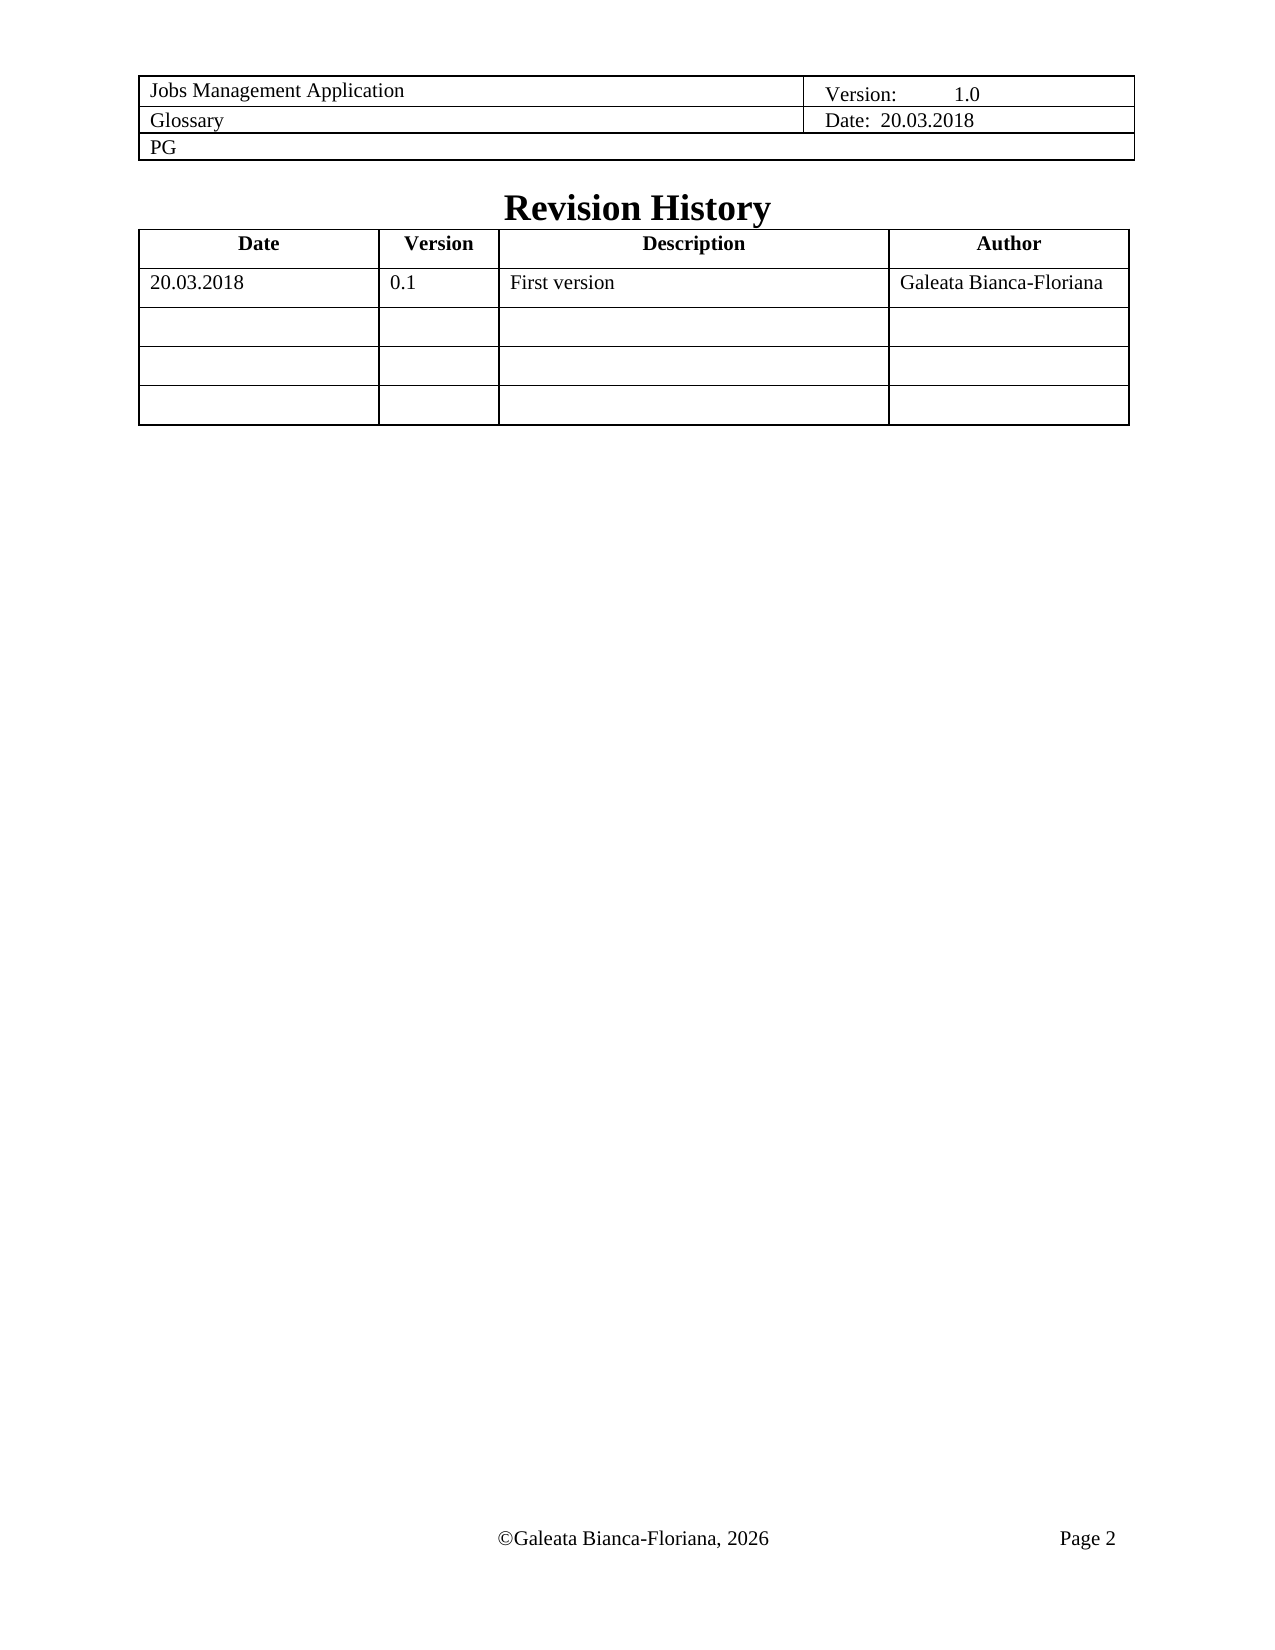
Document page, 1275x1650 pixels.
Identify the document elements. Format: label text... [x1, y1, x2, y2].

table_cell [140, 308, 378, 346]
table_cell 20.03.2018 [140, 269, 378, 307]
table_header Author [890, 230, 1128, 268]
table_cell 0.1 [380, 269, 498, 307]
table_cell [140, 347, 378, 385]
table_cell [380, 308, 498, 346]
table_cell First version [500, 269, 888, 307]
table_cell [380, 386, 498, 424]
table_header Description [500, 230, 888, 268]
table_cell [500, 308, 888, 346]
table_cell [500, 347, 888, 385]
table_cell [890, 347, 1128, 385]
title Revision History [150, 185, 1125, 228]
table_cell [890, 308, 1128, 346]
table_header Version [380, 230, 498, 268]
table_cell Galeata Bianca-Floriana [890, 269, 1128, 307]
table_header Date [140, 230, 378, 268]
table_cell [140, 386, 378, 424]
table_cell [500, 386, 888, 424]
table_cell [380, 347, 498, 385]
table_cell [890, 386, 1128, 424]
